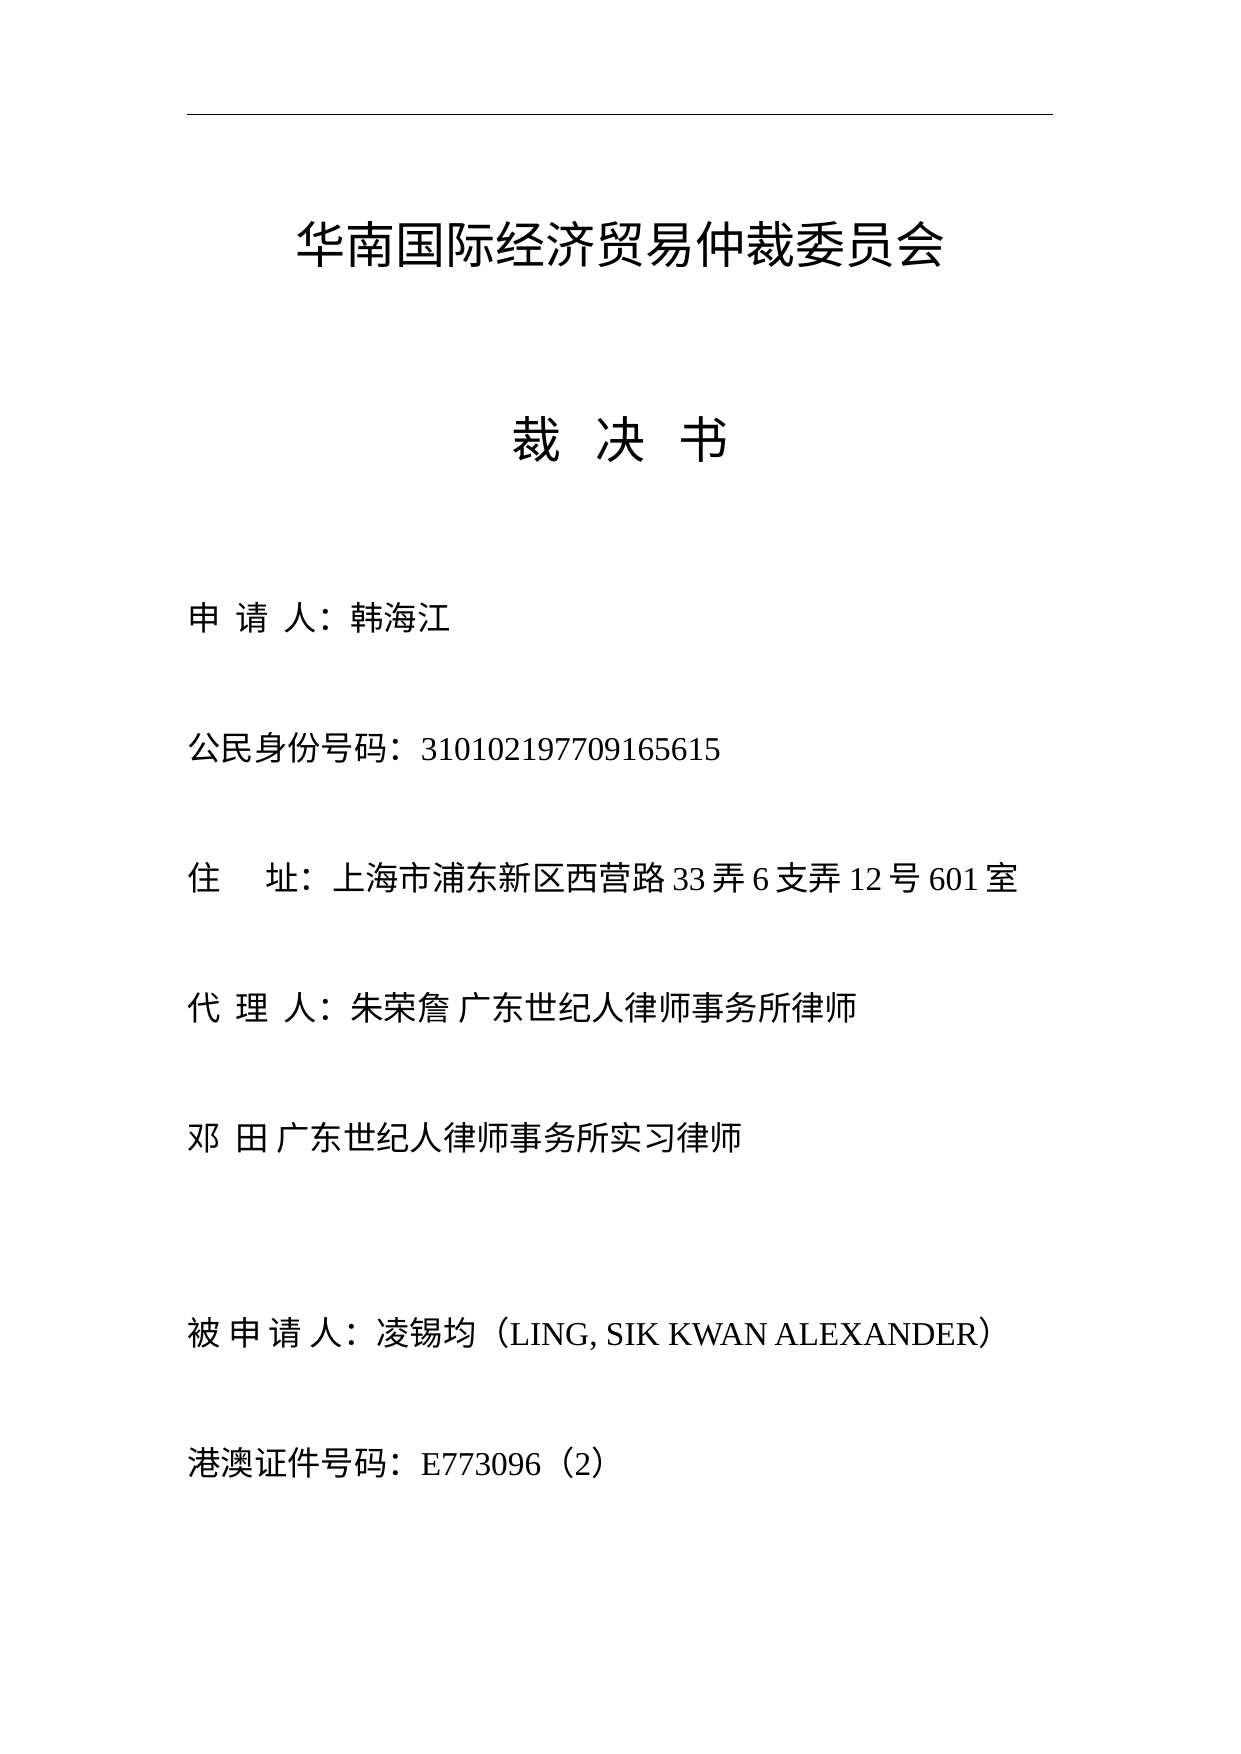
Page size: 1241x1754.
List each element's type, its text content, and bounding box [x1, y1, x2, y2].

text 港澳证件号码：E773096（2） [187, 1428, 1053, 1493]
text 华南国际经济贸易仲裁委员会 [187, 193, 1053, 291]
text 申 请 人：韩海江 [187, 583, 1053, 648]
text 代 理 人：朱荣詹 广东世纪人律师事务所律师 [187, 973, 1053, 1038]
text 公民身份号码：310102197709165615 [187, 713, 1053, 778]
text 被 申 请 人：凌锡均（LING, SIK KWAN ALEXANDER） [187, 1298, 1053, 1363]
text 住 址：上海市浦东新区西营路33弄6支弄12号601室 [187, 843, 1053, 908]
text 裁 决 书 [187, 388, 1053, 486]
text 邓 田 广东世纪人律师事务所实习律师 [187, 1103, 1053, 1168]
